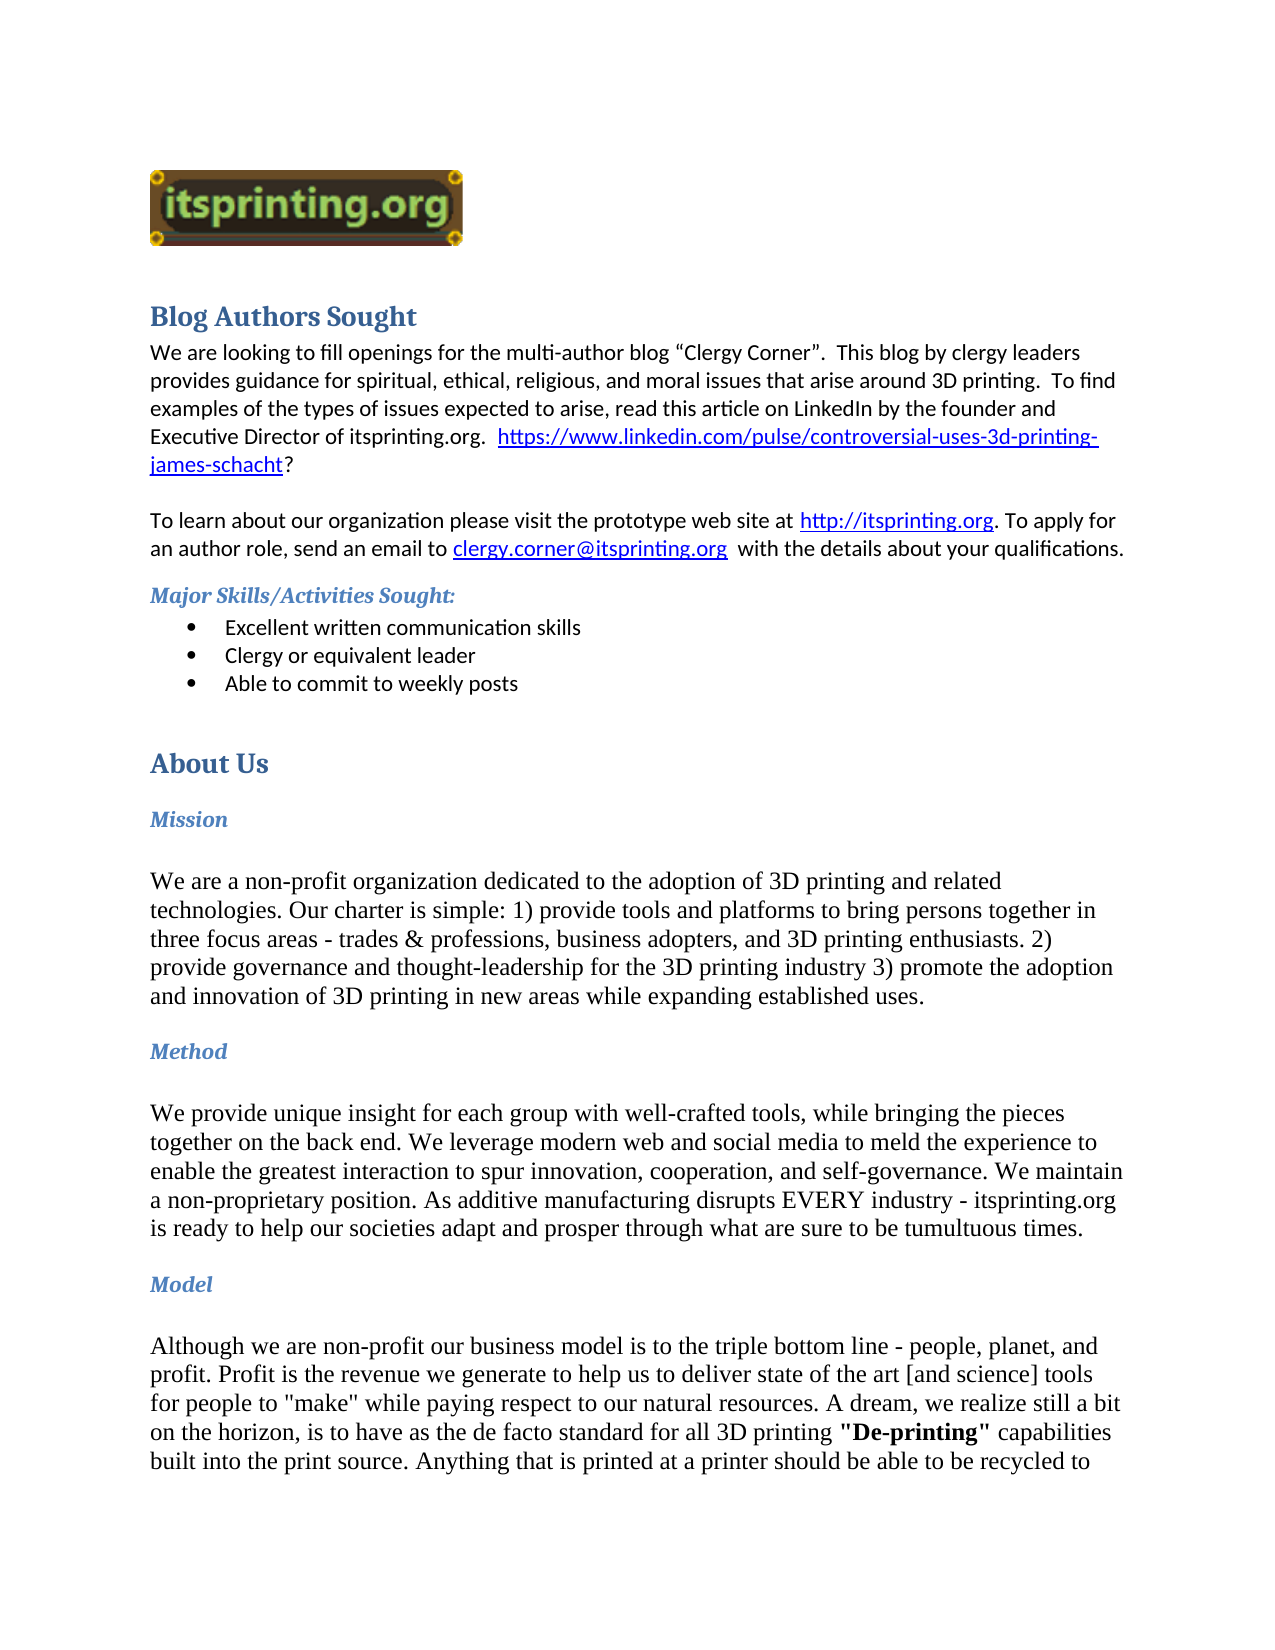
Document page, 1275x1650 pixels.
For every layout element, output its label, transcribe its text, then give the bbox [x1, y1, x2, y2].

text We are looking to fill openings for the multi-author blog “Clergy Corner”. This blog by clergy leaders provides guidance for spiritual, ethical, religious, and moral issues that arise around 3D printing. To find examples of the types of issues expected to arise, read this article on LinkedIn by the founder and Executive Director of itsprinting.org. https://www.linkedin.com/pulse/controversial-uses-3d-printing-james-schacht? [150, 338, 1125, 478]
subtitle Blog Authors Sought [150, 300, 1125, 333]
subtitle Method [150, 1039, 1125, 1066]
list Clergy or equivalent leader [187, 641, 1125, 669]
subtitle About Us [150, 747, 1125, 781]
list Able to commit to weekly posts [187, 669, 1125, 697]
subtitle Mission [150, 807, 1125, 833]
subtitle Model [150, 1271, 1125, 1298]
text We provide unique insight for each group with well-crafted tools, while bringing the pieces together on the back end. We leverage modern web and social media to meld the experience to enable the greatest interaction to spur innovation, cooperation, and self-governance. We maintain a non-proprietary position. As additive manufacturing disrupts EVERY industry - itsprinting.org is ready to help our societies adapt and prosper through what are sure to be tumultuous times. [150, 1098, 1125, 1242]
text We are a non-profit organization dedicated to the adoption of 3D printing and related technologies. Our charter is simple: 1) provide tools and platforms to bring persons together in three focus areas - trades & professions, business adopters, and 3D printing enthusiasts. 2) provide governance and thought-leadership for the 3D printing industry 3) promote the adoption and innovation of 3D printing in new areas while expanding established uses. [150, 866, 1125, 1010]
text To learn about our organization please visit the prototype web site at http://itsprinting.org. To apply for an author role, send an email to clergy.corner@itsprinting.org with the details about your qualifications. [150, 506, 1125, 562]
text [150, 1331, 1125, 1474]
list Excellent written communication skills [187, 613, 1125, 641]
subtitle Major Skills/Activities Sought: [150, 583, 1125, 609]
picture [150, 170, 463, 246]
